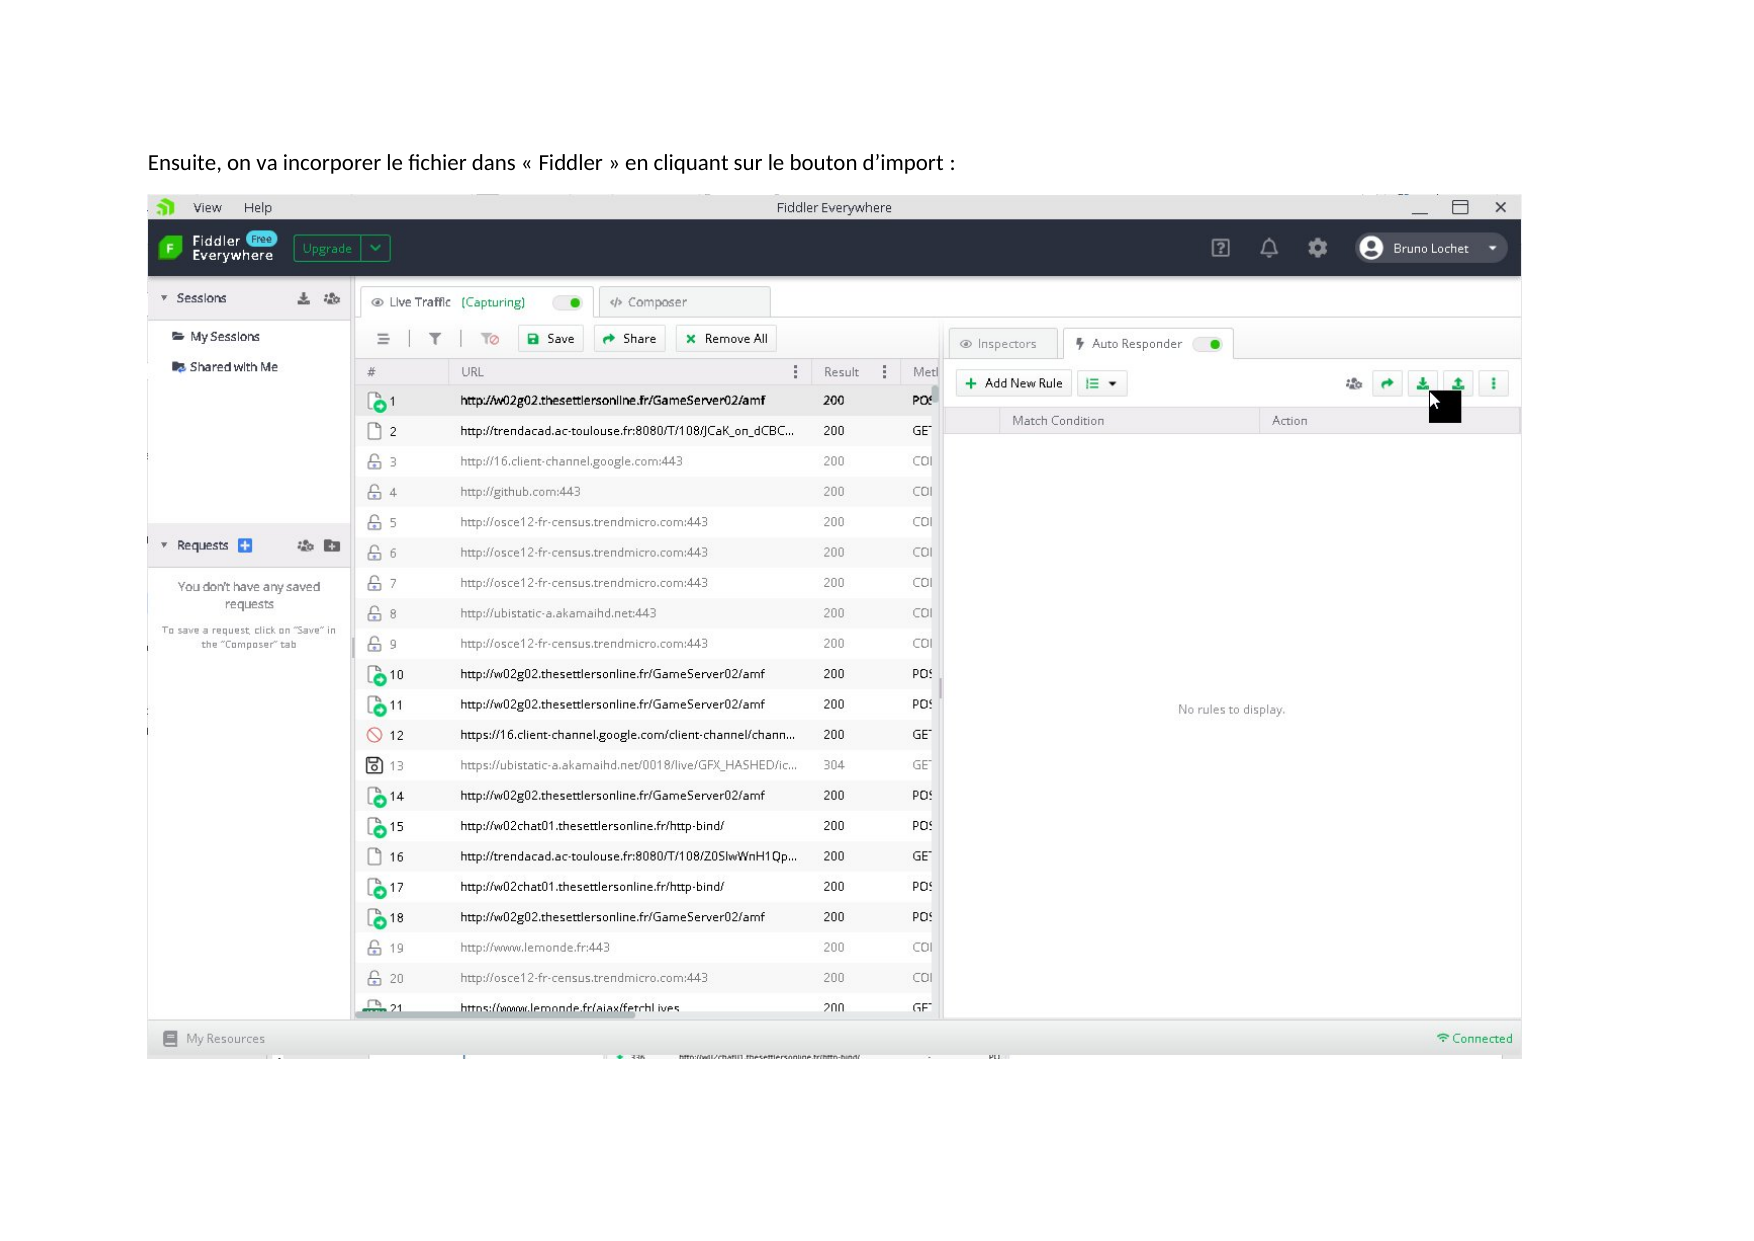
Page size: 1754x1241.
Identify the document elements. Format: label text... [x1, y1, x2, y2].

picture [147, 194, 1522, 1059]
text Ensuite, on va incorporer le fichier dans « Fiddler » en cliquant sur le bouton d’import : [148, 148, 1606, 176]
